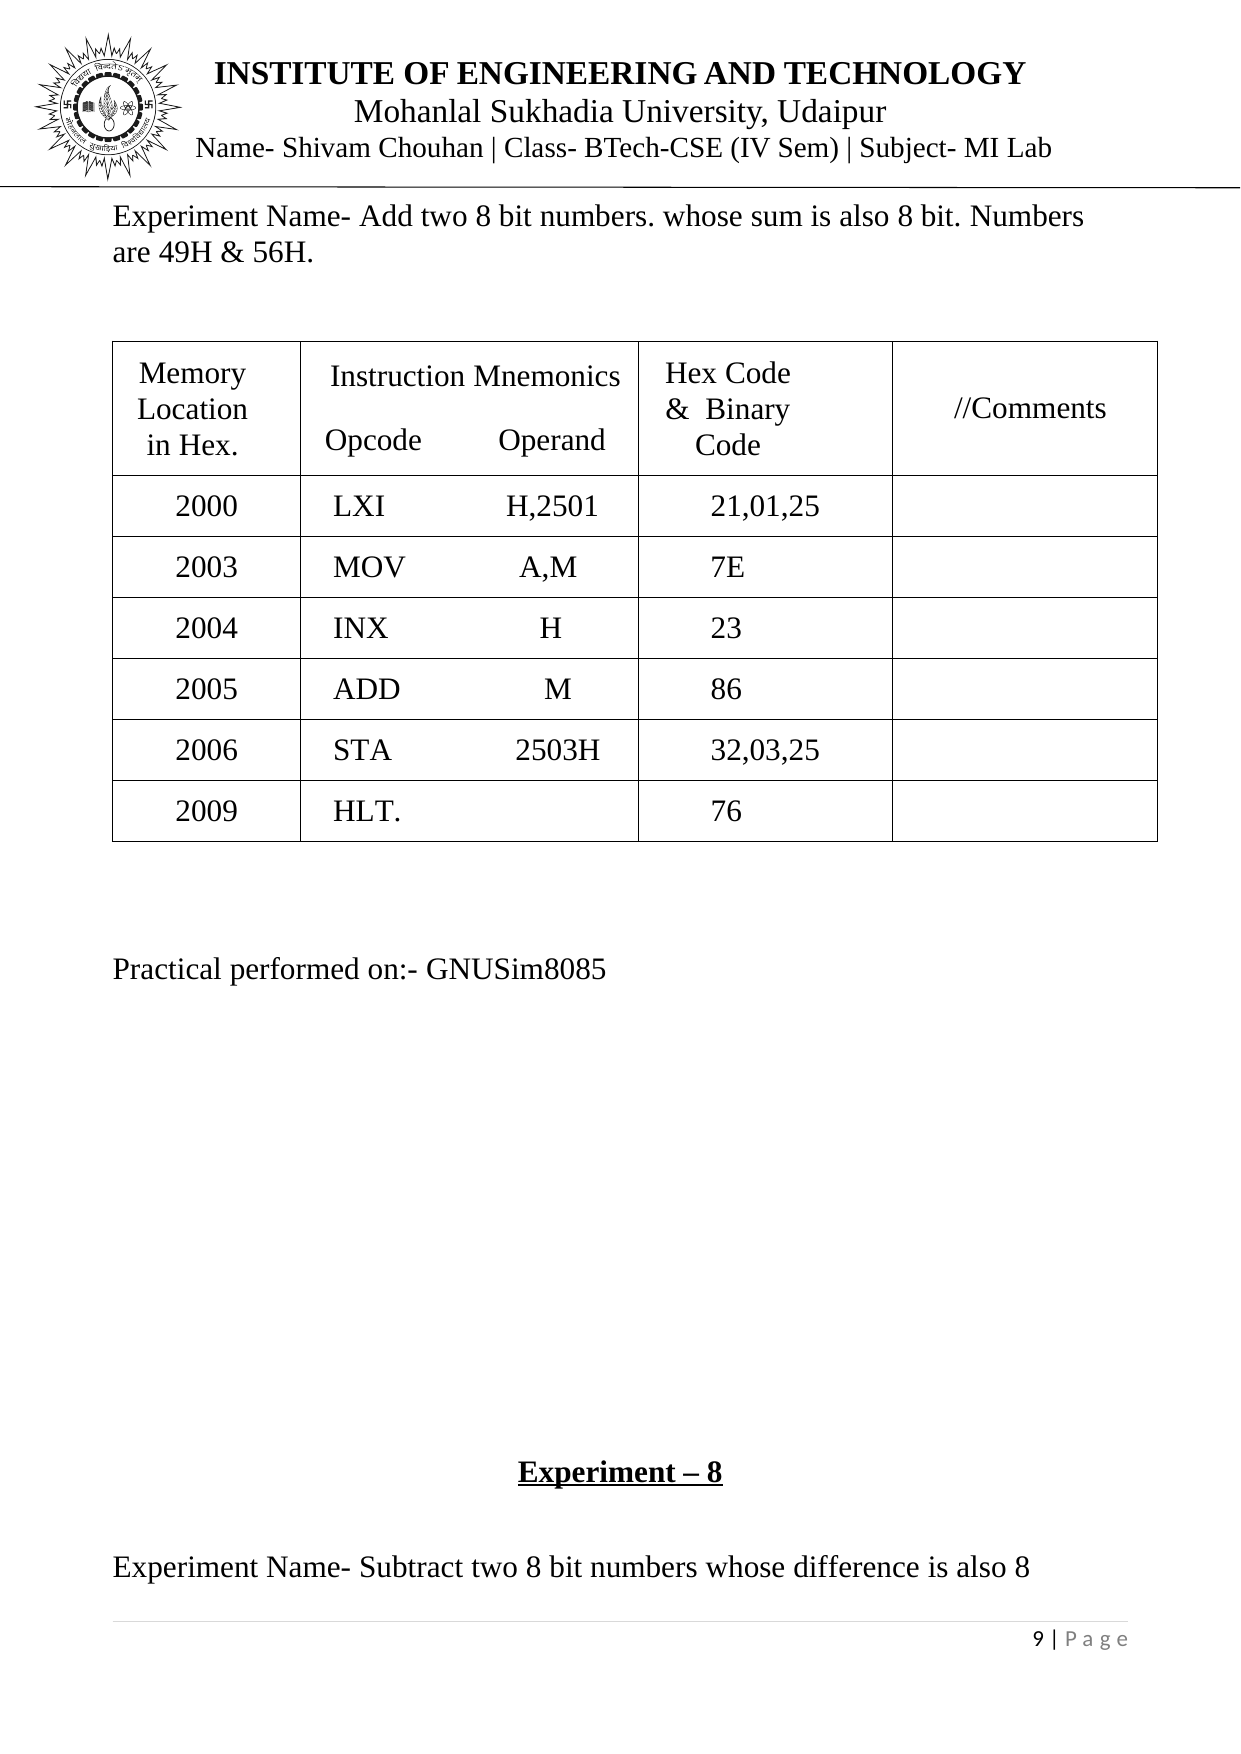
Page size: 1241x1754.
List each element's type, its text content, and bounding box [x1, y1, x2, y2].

table_cell [893, 781, 1157, 841]
picture [33, 32, 183, 182]
table_cell 2005 [113, 659, 300, 719]
text Experiment – 8 [112, 1453, 1128, 1489]
table_cell STA 2503H [301, 720, 638, 780]
table_cell 2006 [113, 720, 300, 780]
table_cell [893, 659, 1157, 719]
table_header Hex Code & Binary Code [639, 342, 892, 475]
text Experiment Name- Add two 8 bit numbers. whose sum is also 8 bit. Numbers are 49H & 56H. [112, 197, 1128, 269]
table_cell 7E [639, 537, 892, 597]
table_cell INX H [301, 598, 638, 658]
table_cell 23 [639, 598, 892, 658]
table_cell HLT. [301, 781, 638, 841]
table_cell 76 [639, 781, 892, 841]
table_cell 32,03,25 [639, 720, 892, 780]
table_cell 2000 [113, 476, 300, 536]
table_cell ADD M [301, 659, 638, 719]
table_cell 21,01,25 [639, 476, 892, 536]
text Practical performed on:- GNUSim8085 [112, 950, 1128, 986]
table_cell [893, 720, 1157, 780]
table_cell [893, 476, 1157, 536]
table_header Memory Location in Hex. [113, 342, 300, 475]
table_cell [893, 598, 1157, 658]
table_cell 2004 [113, 598, 300, 658]
table_cell MOV A,M [301, 537, 638, 597]
table_cell 2009 [113, 781, 300, 841]
text Experiment Name- Subtract two 8 bit numbers whose difference is also 8 bit. Numbers are 49H & 32HH. [112, 1548, 1041, 1584]
table_cell LXI H,2501 [301, 476, 638, 536]
table_header Instruction Mnemonics Opcode Operand [301, 342, 638, 475]
table_header //Comments [893, 342, 1157, 475]
table_cell [893, 537, 1157, 597]
table_cell 86 [639, 659, 892, 719]
table_cell 2003 [113, 537, 300, 597]
